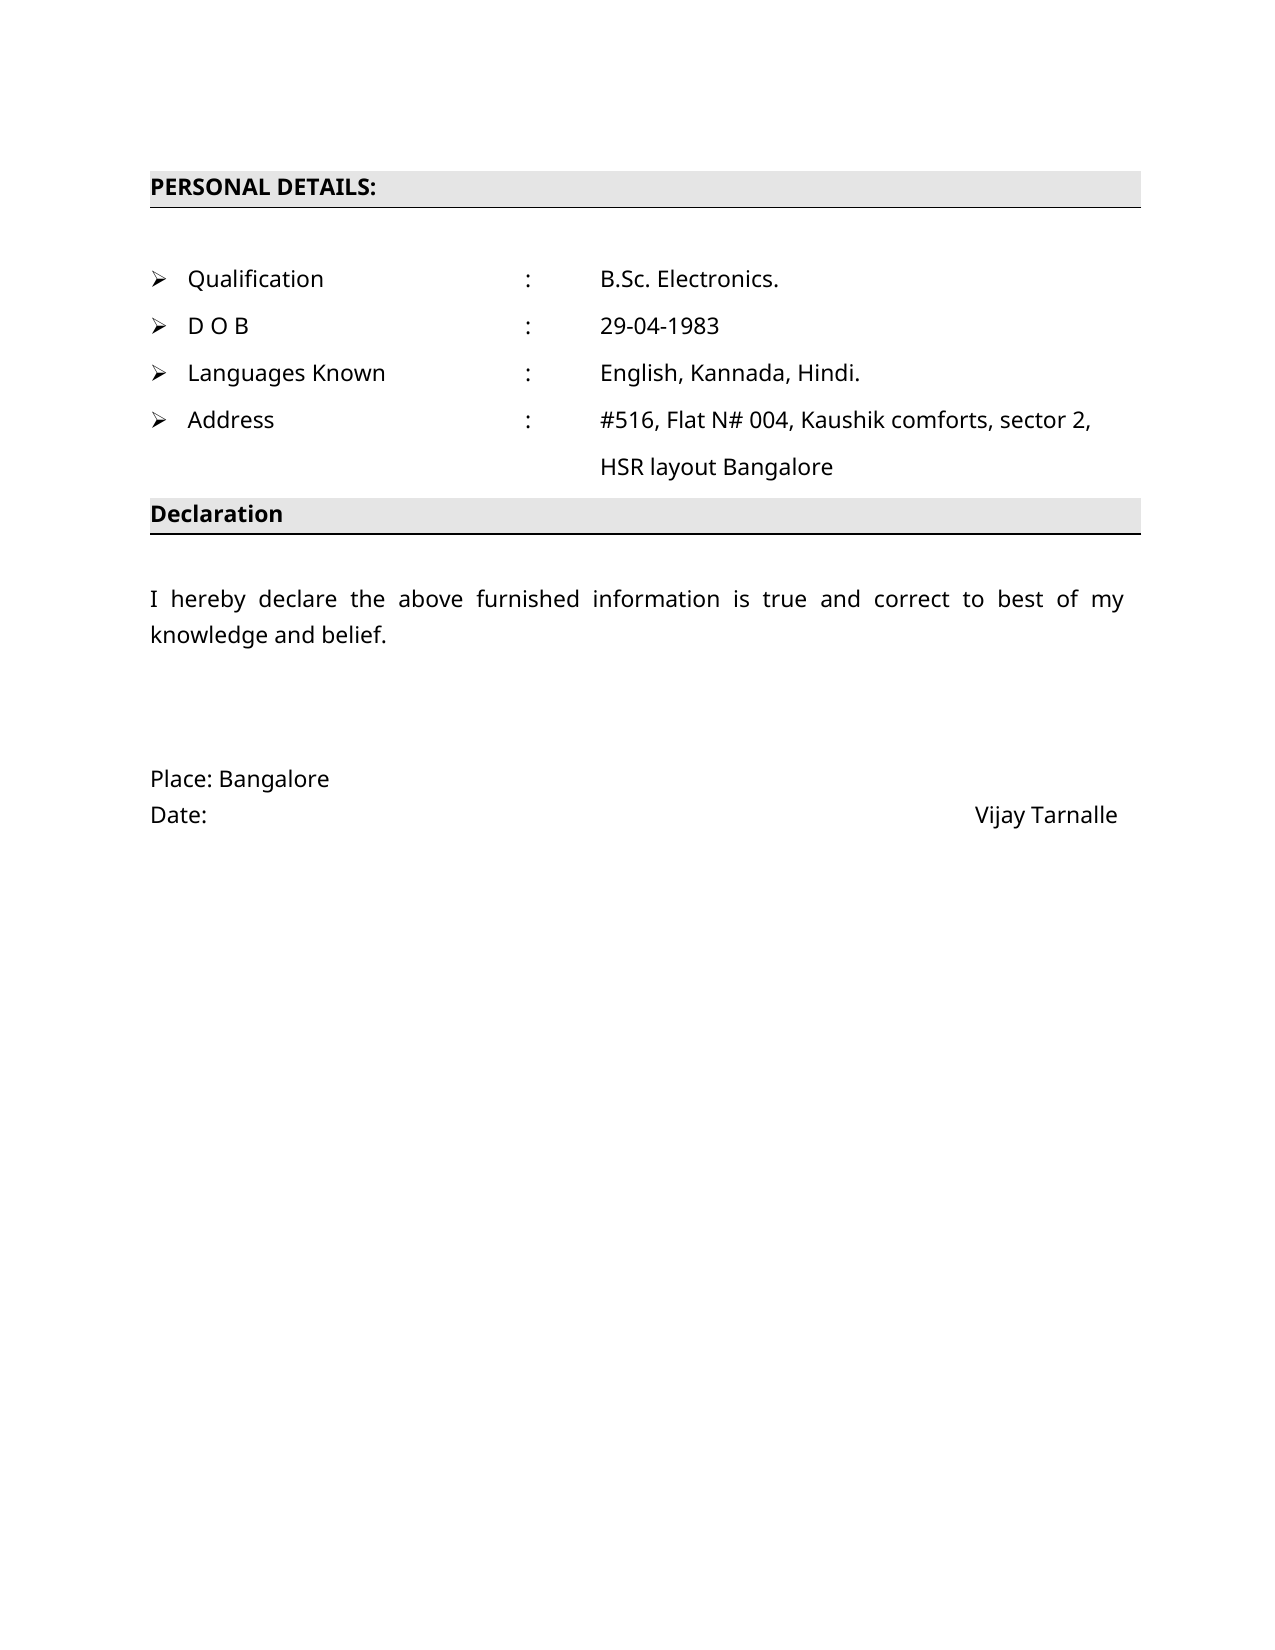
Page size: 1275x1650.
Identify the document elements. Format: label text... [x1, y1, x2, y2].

text I hereby declare the above furnished information is true and correct to best of my knowledge and belief. [150, 583, 1125, 650]
text HSR layout Bangalore [525, 451, 1125, 482]
list Languages Known : English, Kannada, Hindi. [150, 357, 1125, 388]
text Place: Bangalore [150, 763, 1125, 794]
text Date: Vijay Tarnalle [150, 799, 1125, 830]
list Address : #516, Flat N# 004, Kaushik comforts, sector 2, [150, 404, 1125, 435]
list D O B : 29-04-1983 [150, 310, 1125, 341]
text PERSONAL DETAILS: [150, 171, 1141, 207]
text Declaration [150, 498, 1141, 533]
list Qualification : B.Sc. Electronics. [150, 263, 1125, 294]
